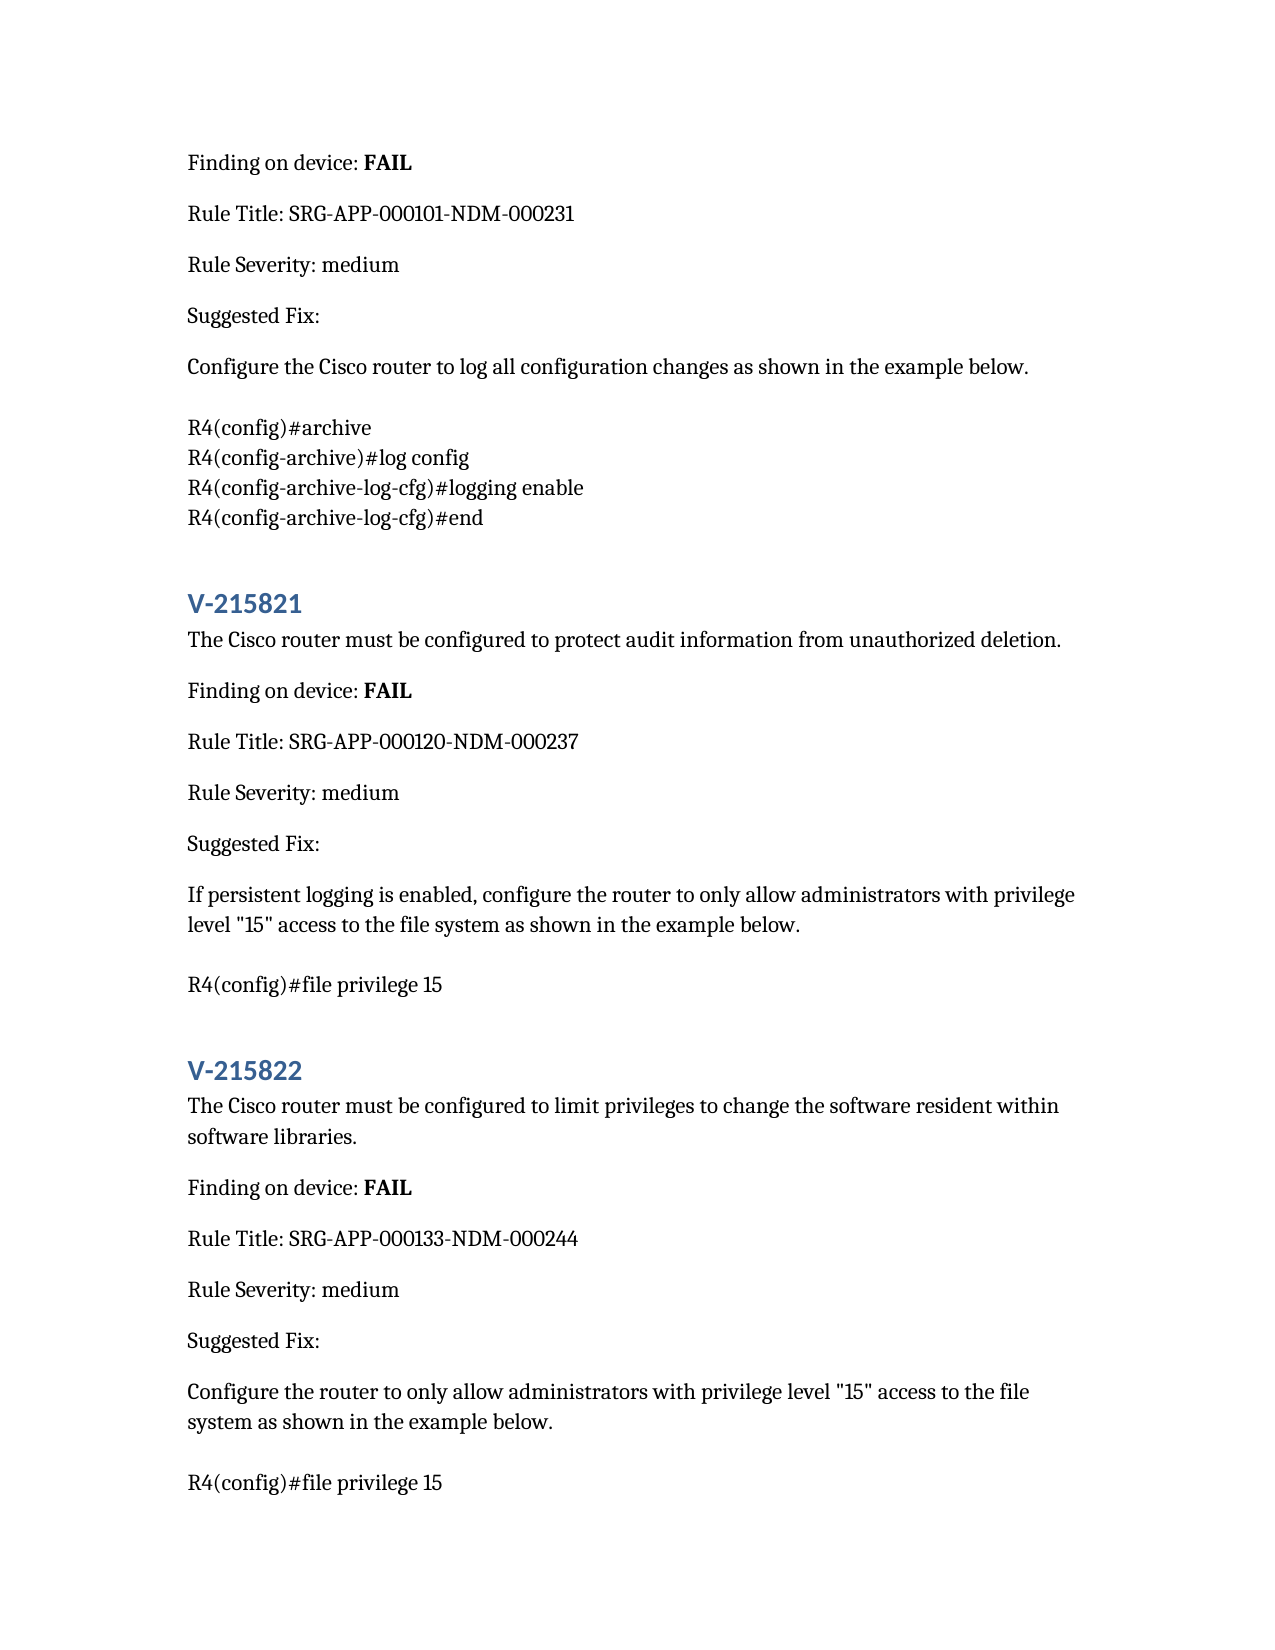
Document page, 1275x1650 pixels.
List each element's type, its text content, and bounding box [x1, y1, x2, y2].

text If persistent logging is enabled, configure the router to only allow administrators with privilege level "15" access to the file system as shown in the example below. R4(config)#file privilege 15 [187, 882, 1087, 998]
text Configure the Cisco router to log all configuration changes as shown in the example below. R4(config)#archive R4(config-archive)#log config R4(config-archive-log-cfg)#logging enable R4(config-archive-log-cfg)#end [187, 354, 1087, 532]
text Finding on device: FAIL [187, 677, 1087, 704]
text Configure the router to only allow administrators with privilege level "15" access to the file system as shown in the example below. R4(config)#file privilege 15 [187, 1379, 1087, 1496]
text Finding on device: FAIL [187, 1174, 1087, 1201]
text Rule Title: SRG-APP-000133-NDM-000244 [187, 1226, 1087, 1252]
text Rule Severity: medium [187, 1277, 1087, 1303]
text Finding on device: FAIL [187, 150, 1087, 176]
text Rule Title: SRG-APP-000120-NDM-000237 [187, 728, 1087, 755]
text The Cisco router must be configured to limit privileges to change the software resident within software libraries. [187, 1093, 1087, 1150]
text The Cisco router must be configured to protect audit information from unauthorized deletion. [187, 626, 1087, 653]
text Suggested Fix: [187, 303, 1087, 329]
text Suggested Fix: [187, 1328, 1087, 1354]
text Rule Severity: medium [187, 252, 1087, 278]
subtitle V-215821 [187, 585, 1087, 621]
subtitle V-215822 [187, 1052, 1087, 1088]
text Suggested Fix: [187, 831, 1087, 857]
text Rule Title: SRG-APP-000101-NDM-000231 [187, 201, 1087, 227]
text Rule Severity: medium [187, 779, 1087, 806]
